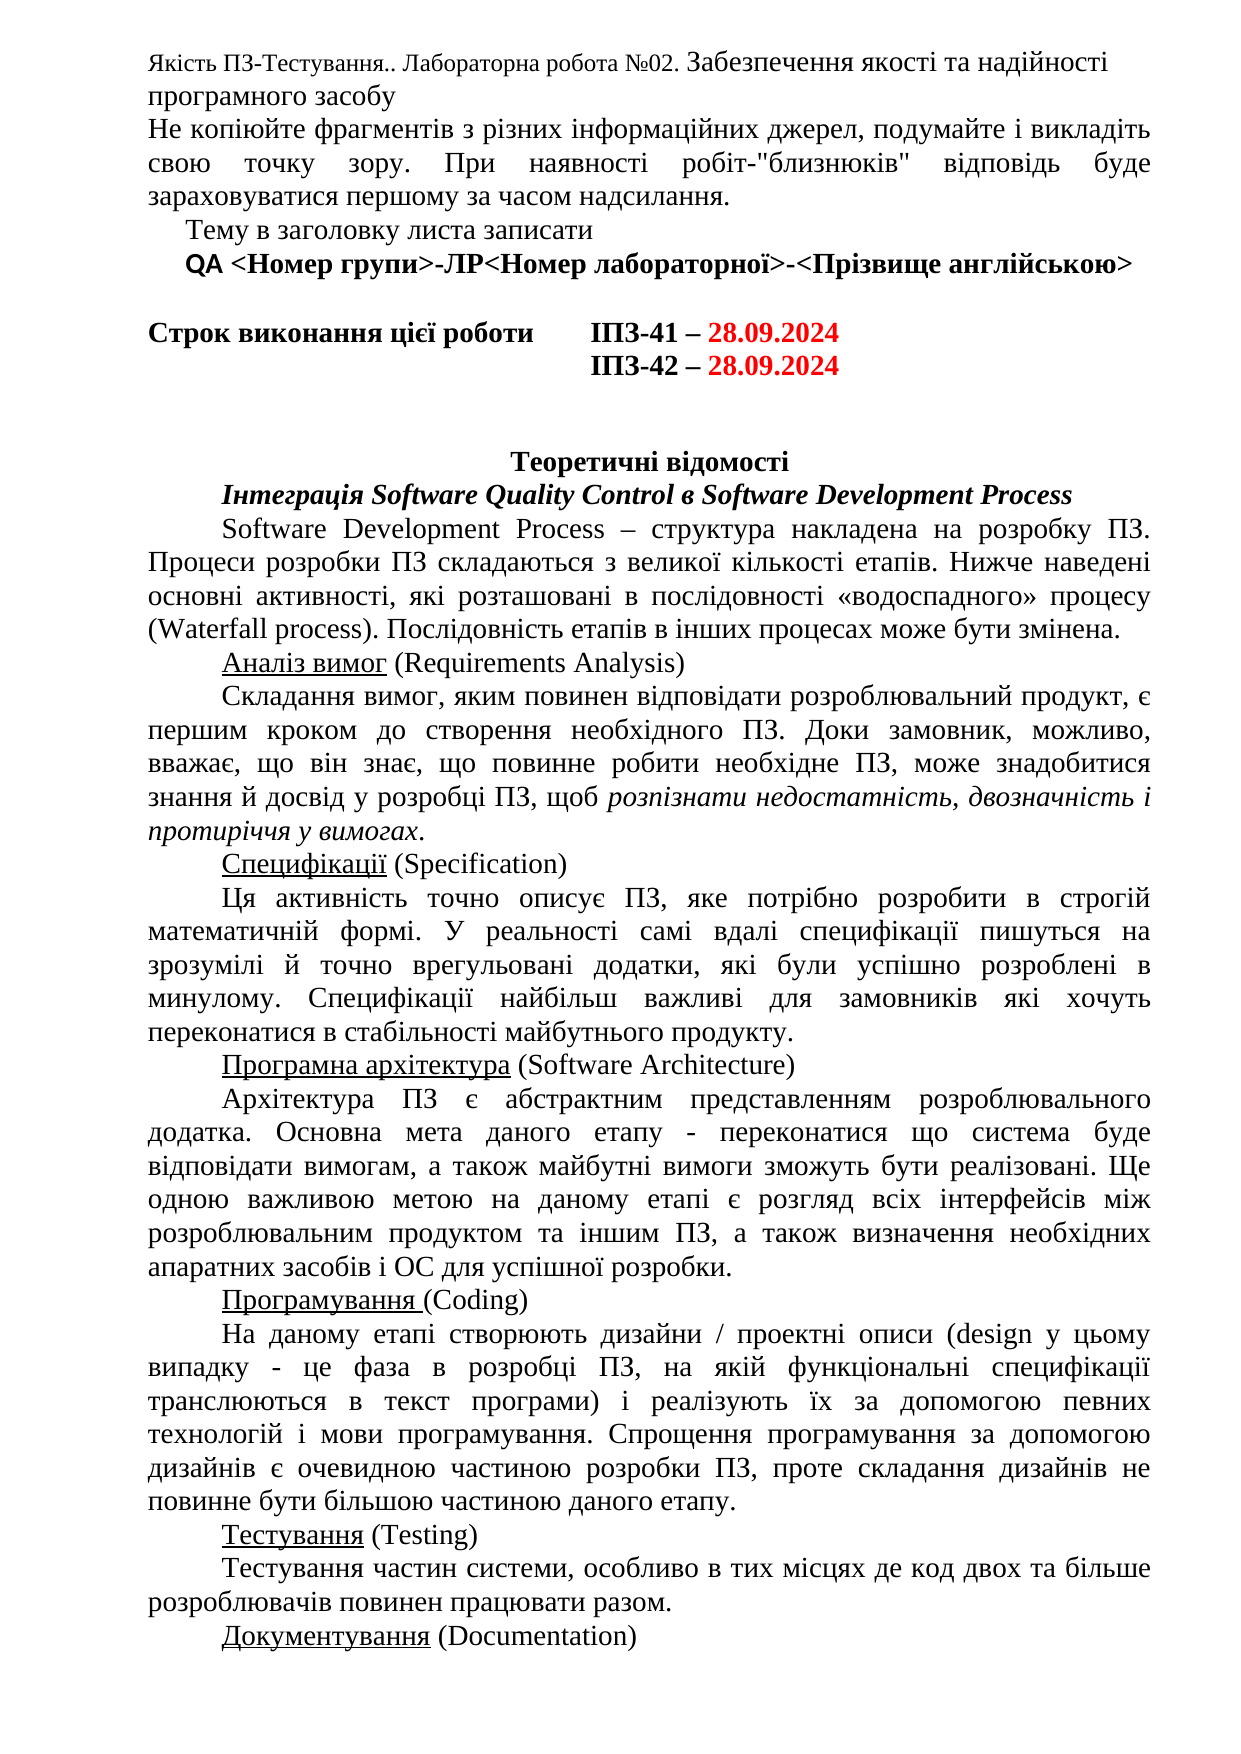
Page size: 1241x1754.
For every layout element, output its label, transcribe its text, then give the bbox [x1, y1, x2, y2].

text ІПЗ-42 – 28.09.2024 [516, 348, 1152, 382]
text Тему в заголовку листа записати [185, 212, 1152, 246]
text Програмна архітектура (Software Architecture) [148, 1047, 1152, 1081]
text Software Development Process – структура накладена на розробку ПЗ. Процеси розробки ПЗ складаються з великої кількості етапів. Нижче наведені основні активності, які розташовані в послідовності «водоспадного» процесу (Waterfall process). Послідовність етапів в інших процесах може бути змінена. [148, 511, 1152, 645]
text Програмування (Coding) [148, 1282, 1152, 1316]
text Строк виконання цієї роботи ІПЗ-41 – 28.09.2024 [148, 315, 1152, 348]
text Специфікації (Specification) [148, 846, 1152, 880]
text QA <Номер групи>-ЛР<Номер лабораторної>-<Прізвище англійською> [185, 246, 1152, 281]
text Тестування (Testing) [148, 1517, 1152, 1551]
text Складання вимог, яким повинен відповідати розроблювальний продукт, є першим кроком до створення необхідного ПЗ. Доки замовник, можливо, вважає, що він знає, що повинне робити необхідне ПЗ, може знадобитися знання й досвід у розробці ПЗ, щоб розпізнати недостатність, двозначність і протиріччя у вимогах. [148, 678, 1152, 846]
text Ця активність точно описує ПЗ, яке потрібно розробити в строгій математичній формі. У реальності самі вдалі специфікації пишуться на зрозумілі й точно врегульовані додатки, які були успішно розроблені в минулому. Специфікації найбільш важливі для замовників які хочуть переконатися в стабільності майбутнього продукту. [148, 880, 1152, 1047]
text Не копіюйте фрагментів з різних інформаційних джерел, подумайте і викладіть свою точку зору. При наявності робіт-"близнюків" відповідь буде зараховуватися першому за часом надсилання. [148, 111, 1152, 212]
text На даному етапі створюють дизайни / проектні описи (design у цьому випадку - це фаза в розробці ПЗ, на якій функціональні специфікації транслюються в текст програми) і реалізують їх за допомогою певних технологій і мови програмування. Спрощення програмування за допомогою дизайнів є очевидною частиною розробки ПЗ, проте складання дизайнів не повинне бути більшою частиною даного етапу. [148, 1316, 1152, 1517]
text Теоретичні відомості [148, 444, 1152, 477]
text Архітектура ПЗ є абстрактним представленням розроблювального додатка. Основна мета даного етапу - переконатися що система буде відповідати вимогам, а також майбутні вимоги зможуть бути реалізовані. Ще одною важливою метою на даному етапі є розгляд всіх інтерфейсів між розроблювальним продуктом та іншим ПЗ, а також визначення необхідних апаратних засобів і ОС для успішної розробки. [148, 1081, 1152, 1282]
text Документування (Documentation) [148, 1618, 1152, 1651]
text Аналіз вимог (Requirements Analysis) [148, 645, 1152, 678]
text Тестування частин системи, особливо в тих місцях де код двох та більше розроблювачів повинен працювати разом. [148, 1551, 1152, 1618]
text Інтеграція Software Quality Control в Software Development Process [148, 477, 1152, 511]
